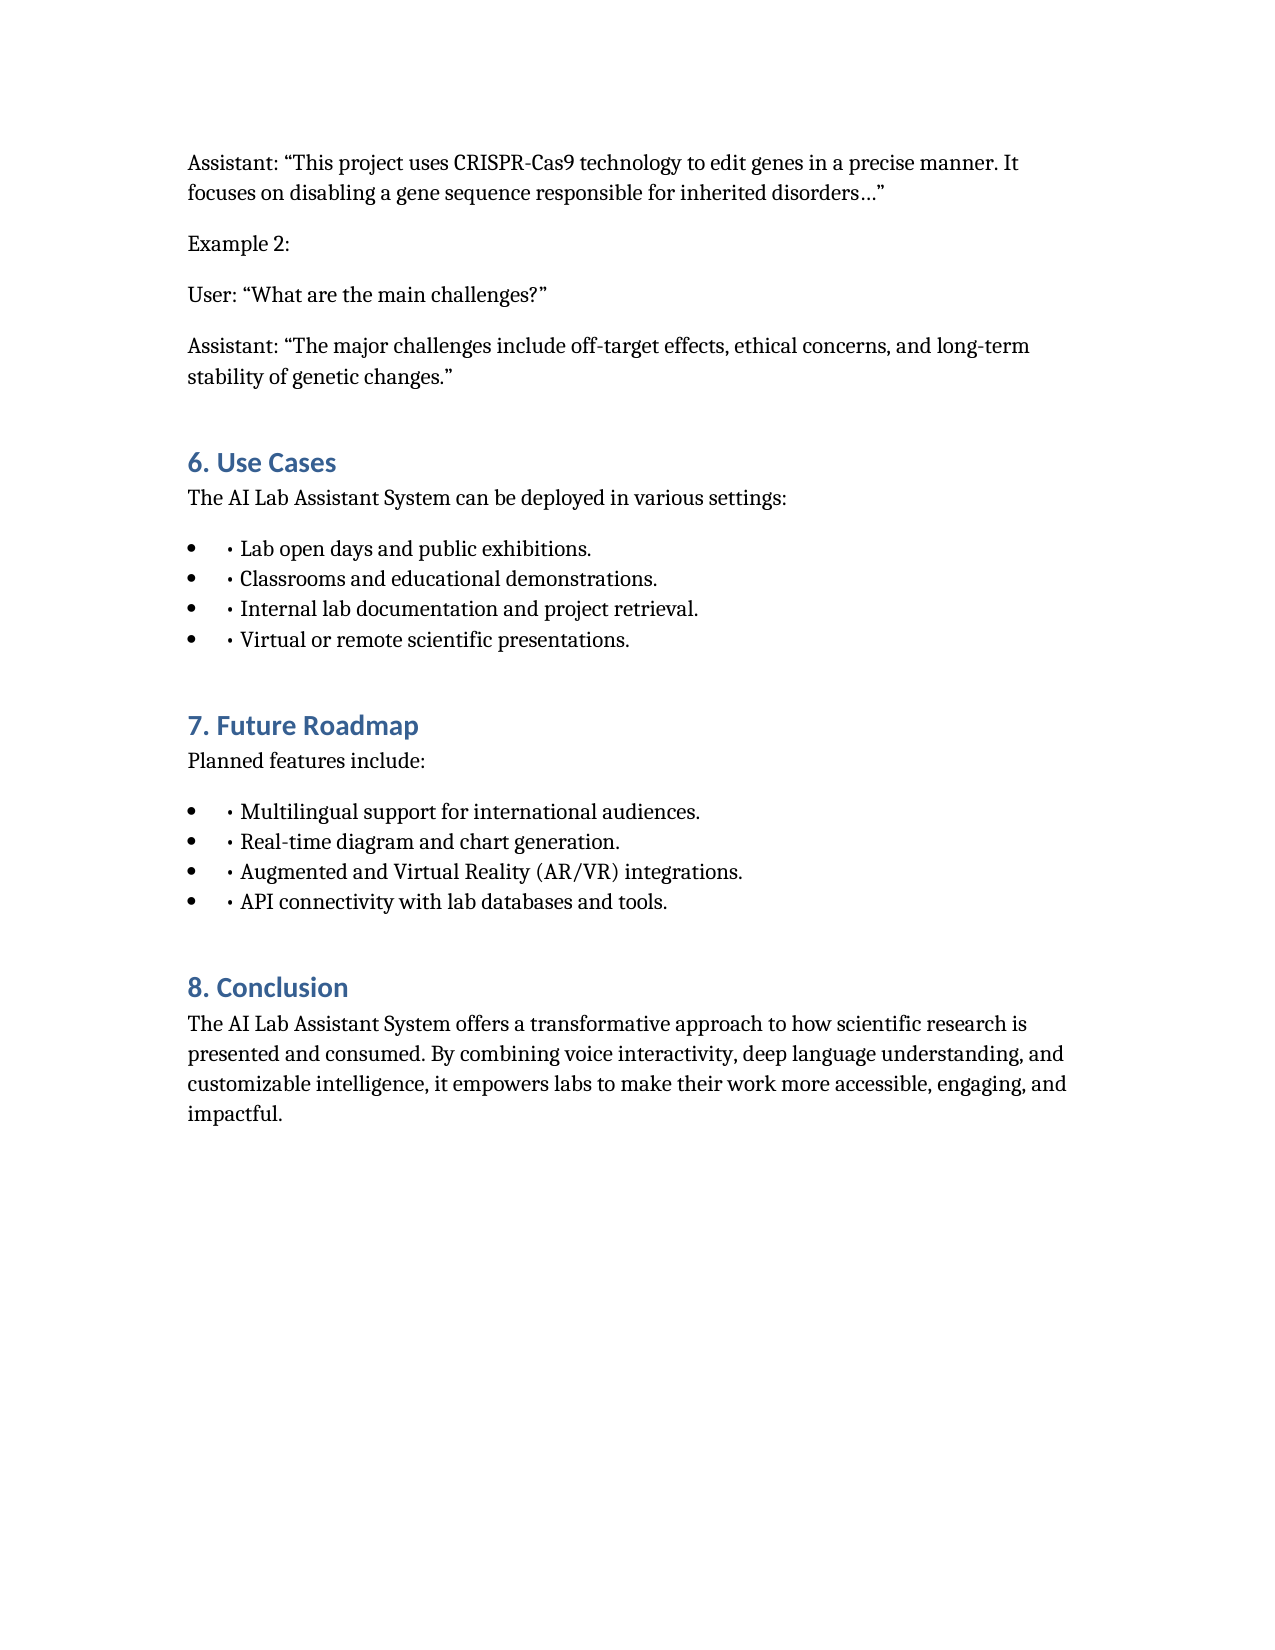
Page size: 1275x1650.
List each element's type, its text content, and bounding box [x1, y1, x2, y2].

text Assistant: “This project uses CRISPR-Cas9 technology to edit genes in a precise manner. It focuses on disabling a gene sequence responsible for inherited disorders…” [187, 150, 1087, 207]
list • API connectivity with lab databases and tools. [187, 889, 1087, 916]
text Assistant: “The major challenges include off-target effects, ethical concerns, and long-term stability of genetic changes.” [187, 333, 1087, 390]
subtitle 7. Future Roadmap [187, 707, 1087, 742]
text User: “What are the main challenges?” [187, 282, 1087, 309]
list • Multilingual support for international audiences. [187, 798, 1087, 825]
subtitle 6. Use Cases [187, 444, 1087, 479]
subtitle 8. Conclusion [187, 969, 1087, 1005]
text The AI Lab Assistant System can be deployed in various settings: [187, 485, 1087, 511]
text The AI Lab Assistant System offers a transformative approach to how scientific research is presented and consumed. By combining voice interactivity, deep language understanding, and customizable intelligence, it empowers labs to make their work more accessible, engaging, and impactful. [187, 1010, 1087, 1127]
list • Real-time diagram and chart generation. [187, 829, 1087, 855]
list • Lab open days and public exhibitions. [187, 536, 1087, 562]
list • Virtual or remote scientific presentations. [187, 626, 1087, 653]
list • Classrooms and educational demonstrations. [187, 566, 1087, 592]
list • Internal lab documentation and project retrieval. [187, 596, 1087, 622]
text Planned features include: [187, 747, 1087, 774]
text Example 2: [187, 231, 1087, 258]
list • Augmented and Virtual Reality (AR/VR) integrations. [187, 859, 1087, 885]
